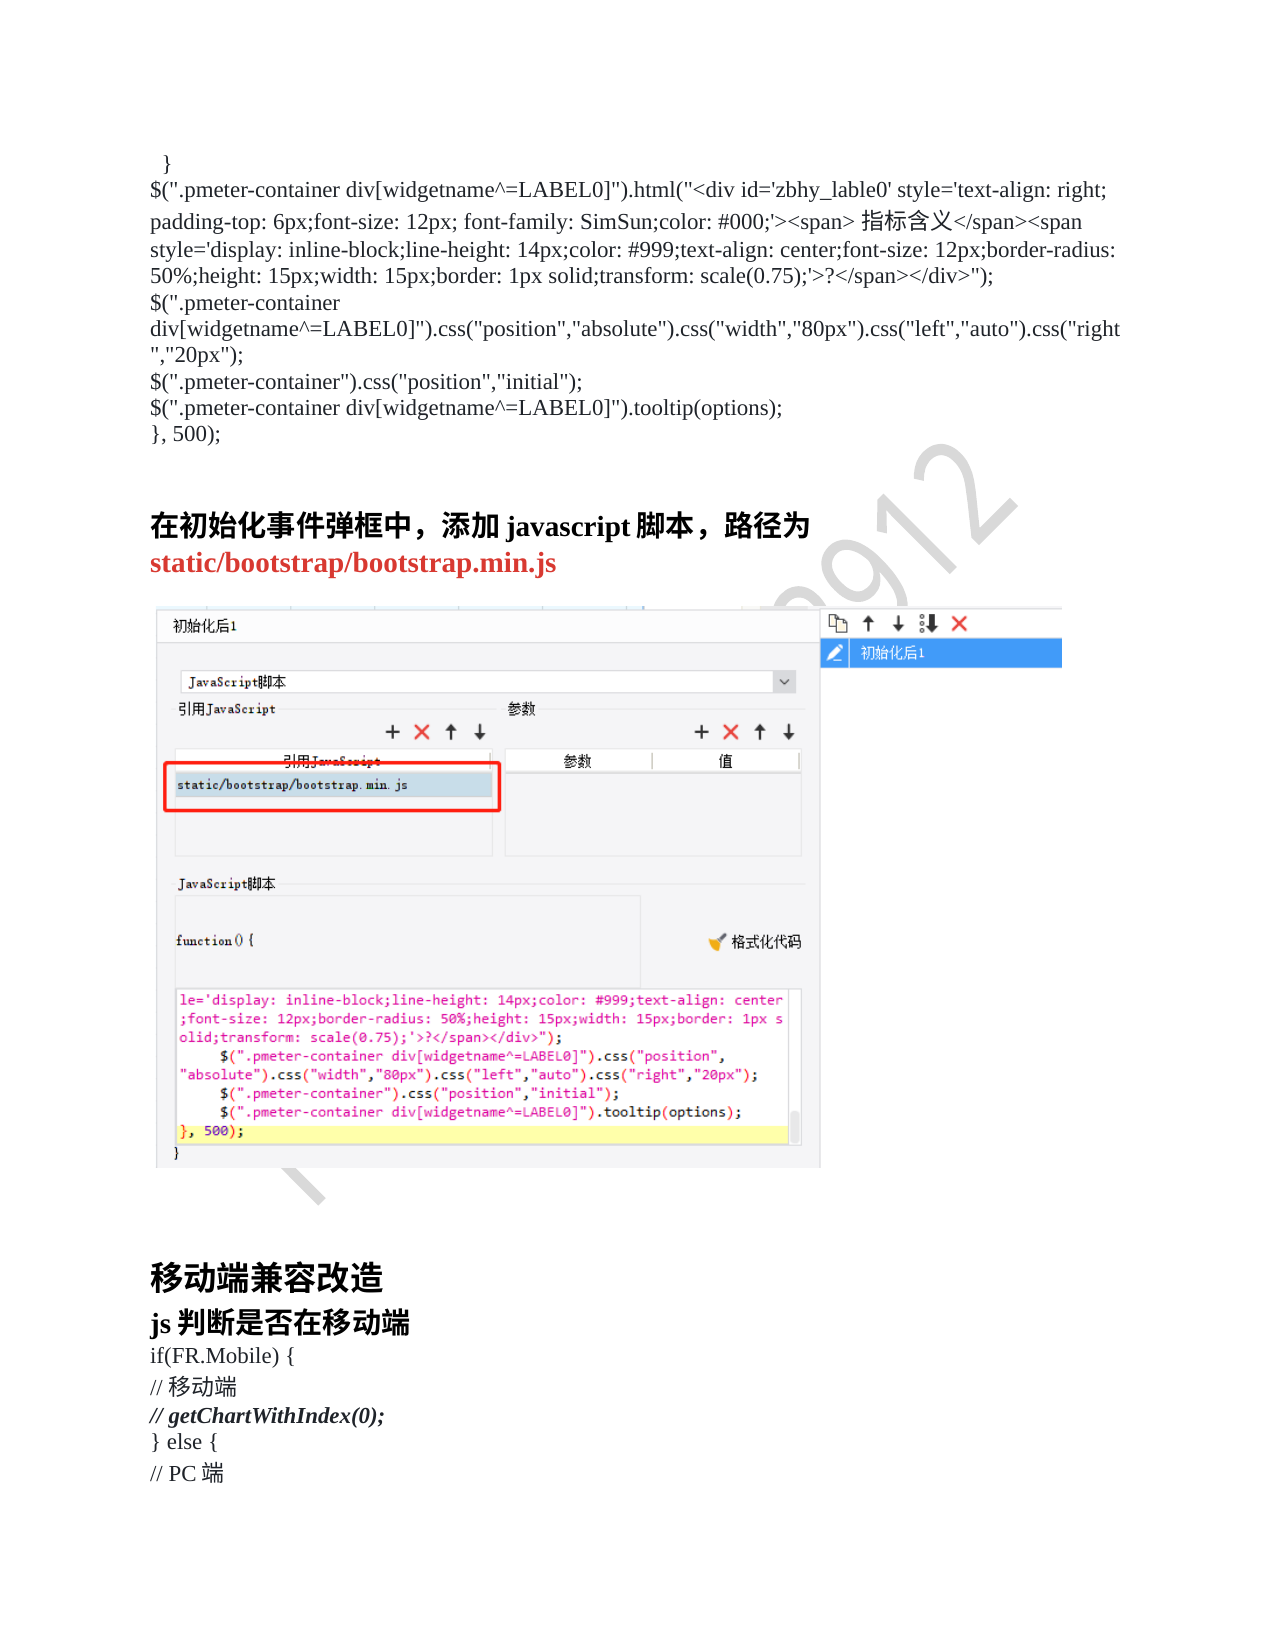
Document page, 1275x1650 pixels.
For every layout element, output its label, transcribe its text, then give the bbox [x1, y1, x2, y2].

text // PC端 [150, 1454, 1125, 1488]
text } else { [150, 1428, 1125, 1454]
text // getChartWithIndex(0); [150, 1402, 1125, 1428]
text if(FR.Mobile) { [150, 1342, 1125, 1368]
text $(".pmeter-container div[widgetname^=LABEL0]").html("<div id='zbhy_lable0' style='text-align: right; padding-top: 6px;font-size: 12px; font-family: SimSun;color: #000;'><span> 指标含义</span><span style='display: inline-block;line-height: 14px;color: #999;text-align: center;font-size: 12px;border-radius: 50%;height: 15px;width: 15px;border: 1px solid;transform: scale(0.75);'>?</span></div>"); [150, 176, 1125, 289]
text } [150, 150, 1125, 176]
text }, 500); [150, 420, 1125, 447]
text $(".pmeter-container div[widgetname^=LABEL0]").css("position","absolute").css("width","80px").css("left","auto").css("right","20px"); [150, 289, 1125, 368]
text $(".pmeter-container div[widgetname^=LABEL0]").tooltip(options); [150, 394, 1125, 420]
text // 移动端 [150, 1368, 1125, 1402]
text $(".pmeter-container").css("position","initial"); [150, 368, 1125, 394]
picture [155, 606, 1062, 1168]
